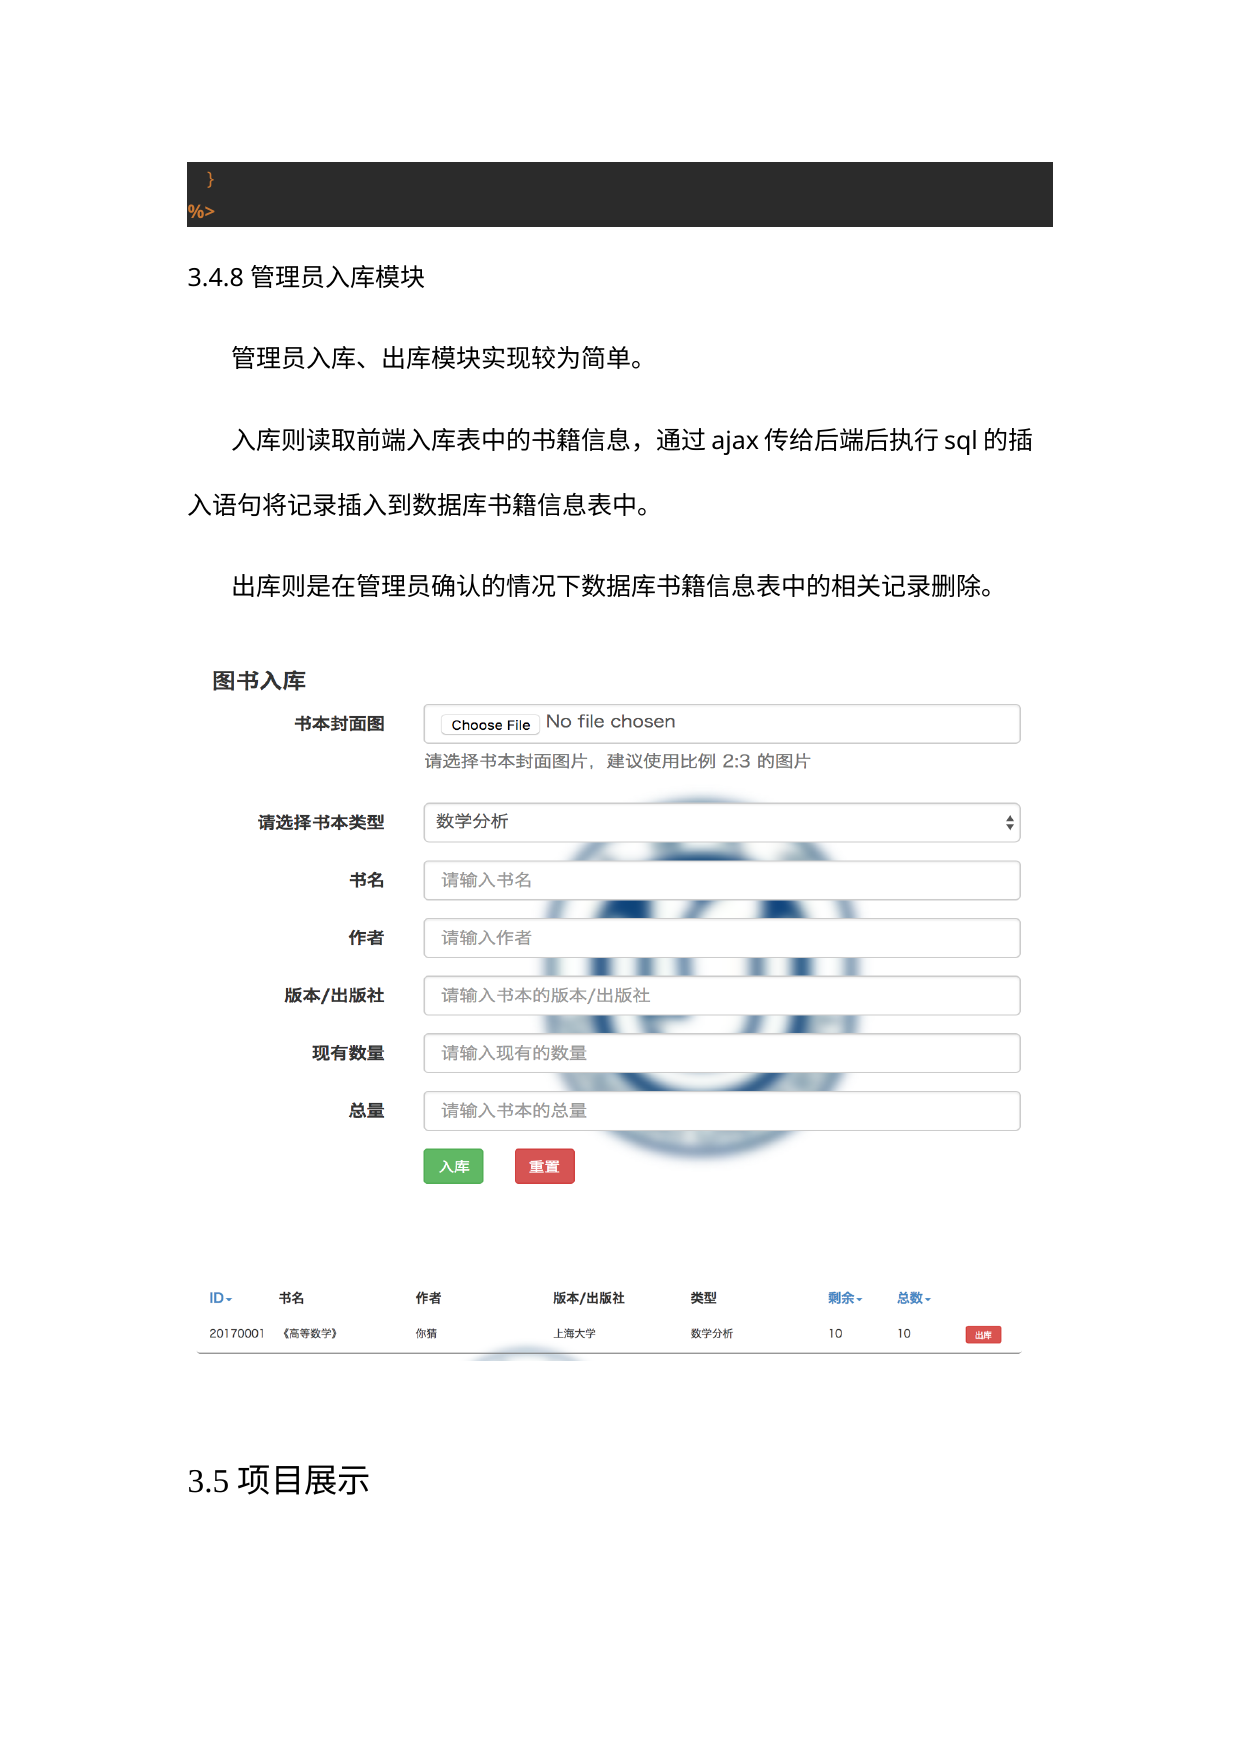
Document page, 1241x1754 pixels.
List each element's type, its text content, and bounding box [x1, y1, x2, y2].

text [187, 162, 1053, 227]
text 3.4.8 管理员入库模块 [187, 243, 1053, 308]
picture [187, 633, 1040, 1253]
text 出库则是在管理员确认的情况下数据库书籍信息表中的相关记录删除。 [187, 552, 1053, 617]
text 管理员入库、出库模块实现较为简单。 [187, 324, 1053, 389]
text 3.5 项目展示 [187, 1446, 1053, 1511]
picture [187, 1283, 1052, 1361]
text 入库则读取前端入库表中的书籍信息，通过ajax传给后端后执行sql的插入语句将记录插入到数据库书籍信息表中。 [187, 406, 1053, 536]
